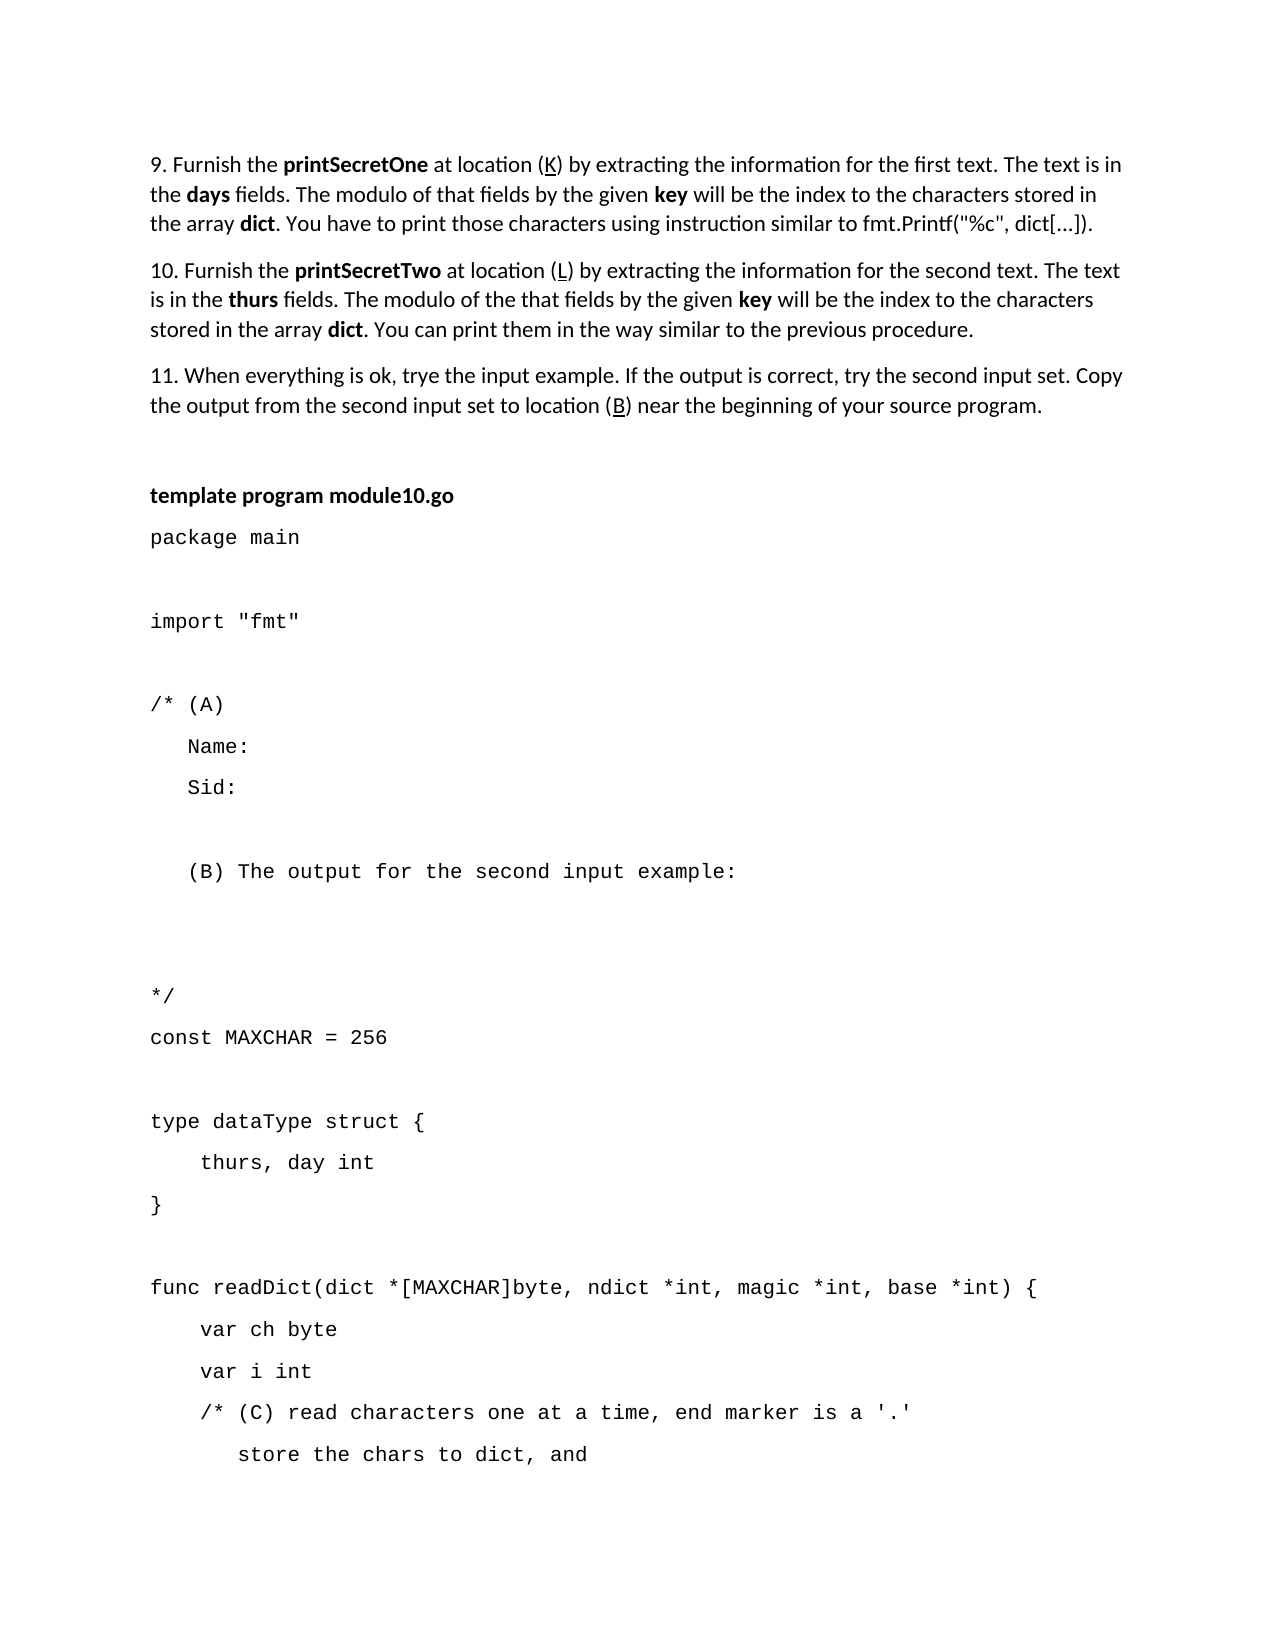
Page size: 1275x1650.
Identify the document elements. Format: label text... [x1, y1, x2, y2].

text template program module10.go [150, 481, 1125, 509]
text const MAXCHAR = 256 [150, 1027, 1125, 1051]
text var i int [150, 1361, 1125, 1384]
text store the chars to dict, and [150, 1444, 1125, 1468]
text package main [150, 527, 1125, 551]
text import "fmt" [150, 611, 1125, 634]
list When everything is ok, trye the input example. If the output is correct, try the second input set. Copy the output from the second input set to location (B) near the beginning of your source program. [150, 361, 1125, 419]
text Sid: [150, 777, 1125, 801]
text /* (A) [150, 694, 1125, 718]
list Furnish the printSecretOne at location (K) by extracting the information for the first text. The text is in the days fields. The modulo of that fields by the given key will be the index to the characters stored in the array dict. You have to print those characters using instruction similar to fmt.Printf("%c", dict[...]). [150, 150, 1125, 237]
text var ch byte [150, 1319, 1125, 1343]
text func readDict(dict *[MAXCHAR]byte, ndict *int, magic *int, base *int) { [150, 1277, 1125, 1301]
list Furnish the printSecretTwo at location (L) by extracting the information for the second text. The text is in the thurs fields. The modulo of the that fields by the given key will be the index to the characters stored in the array dict. You can print them in the way similar to the previous procedure. [150, 256, 1125, 343]
text */ [150, 986, 1125, 1009]
text Name: [150, 736, 1125, 759]
text /* (C) read characters one at a time, end marker is a '.' [150, 1402, 1125, 1426]
text thurs, day int [150, 1152, 1125, 1176]
text (B) The output for the second input example: [150, 861, 1125, 884]
text type dataType struct { [150, 1111, 1125, 1134]
text } [150, 1194, 1125, 1218]
